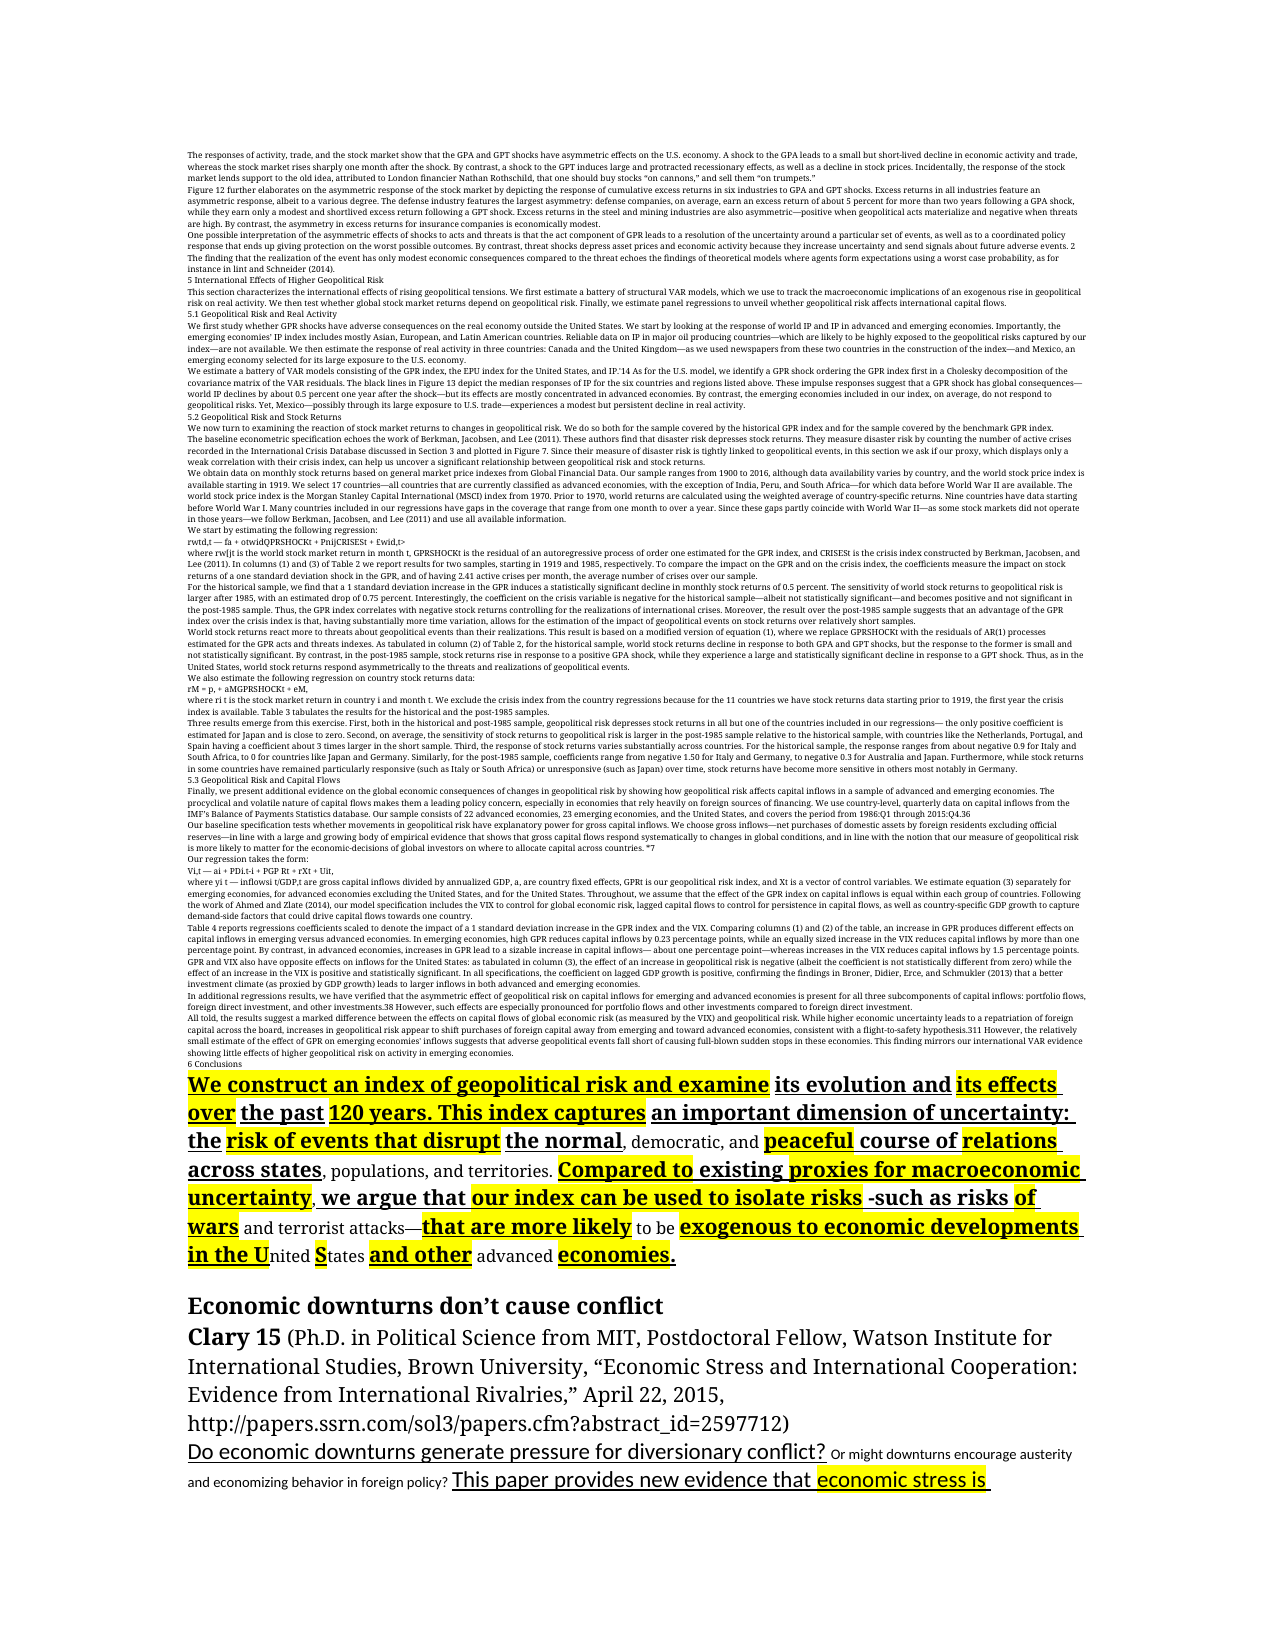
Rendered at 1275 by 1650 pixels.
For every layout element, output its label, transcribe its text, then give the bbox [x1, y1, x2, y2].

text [187, 1437, 1087, 1493]
text where ri t is the stock market return in country i and month t. We exclude the crisis index from the country regressions because for the 11 countries we have stock returns data starting prior to 1919, the first year the crisis index is available. Table 3 tabulates the results for the historical and the post-1985 samples. [187, 695, 1087, 718]
text We construct an index of geopolitical risk and examine its evolution and its effects over the past 120 years. This index captures an important dimension of uncertainty: the risk of events that disrupt the normal, democratic, and peaceful course of relations across states, populations, and territories. Compared to existing proxies for macroeconomic uncertainty, we argue that our index can be used to isolate risks -such as risks of wars and terrorist attacks—that are more likely to be exogenous to economic developments in the United States and other advanced economies. [187, 1070, 1087, 1269]
subtitle Economic downturns don’t cause conflict [187, 1289, 1087, 1321]
text Clary 15 (Ph.D. in Political Science from MIT, Postdoctoral Fellow, Watson Institute for International Studies, Brown University, “Economic Stress and International Cooperation: Evidence from International Rivalries,” April 22, 2015, http://papers.ssrn.com/sol3/papers.cfm?abstract_id=2597712) [187, 1321, 1087, 1437]
